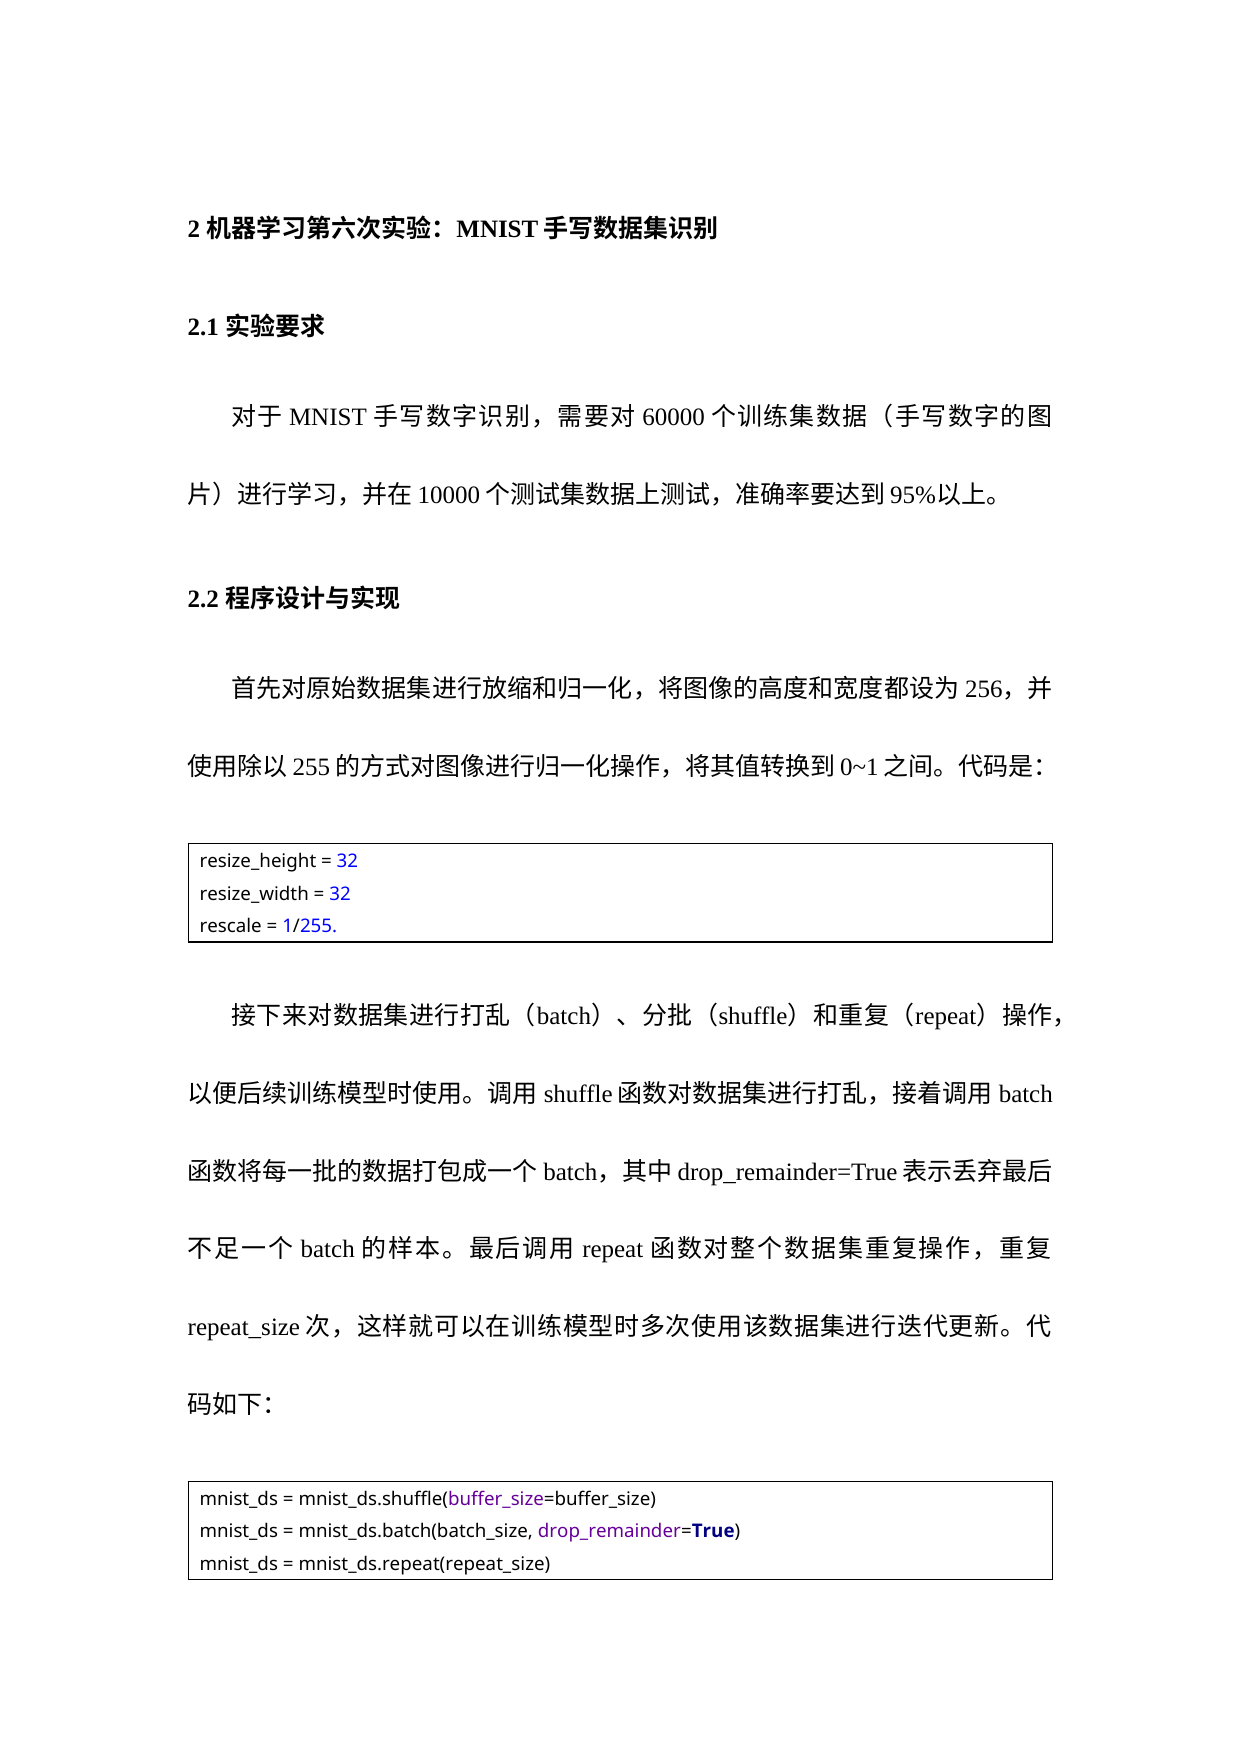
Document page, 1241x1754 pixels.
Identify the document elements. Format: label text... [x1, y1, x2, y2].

text 对于MNIST手写数字识别，需要对60000个训练集数据（手写数字的图片）进行学习，并在10000个测试集数据上测试，准确率要达到95%以上。 [187, 382, 1053, 525]
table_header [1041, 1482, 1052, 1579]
subtitle 2.1 实验要求 [187, 292, 1053, 357]
text 接下来对数据集进行打乱（batch）、分批（shuffle）和重复（repeat）操作，以便后续训练模型时使用。调用 shuffle函数对数据集进行打乱，接着调用 batch函数将每一批的数据打包成一个batch，其中drop_remainder=True表示丢弃最后不足一个batch的样本。最后调用repeat函数对整个数据集重复操作，重复repeat_size次，这样就可以在训练模型时多次使用该数据集进行迭代更新。代码如下： [187, 981, 1053, 1435]
subtitle 2 机器学习第六次实验：MNIST手写数据集识别 [187, 194, 1053, 259]
subtitle 2.2 程序设计与实现 [187, 564, 1053, 629]
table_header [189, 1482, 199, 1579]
text 首先对原始数据集进行放缩和归一化，将图像的高度和宽度都设为256，并使用除以255的方式对图像进行归一化操作，将其值转换到0~1之间。代码是： [187, 654, 1053, 797]
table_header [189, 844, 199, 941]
